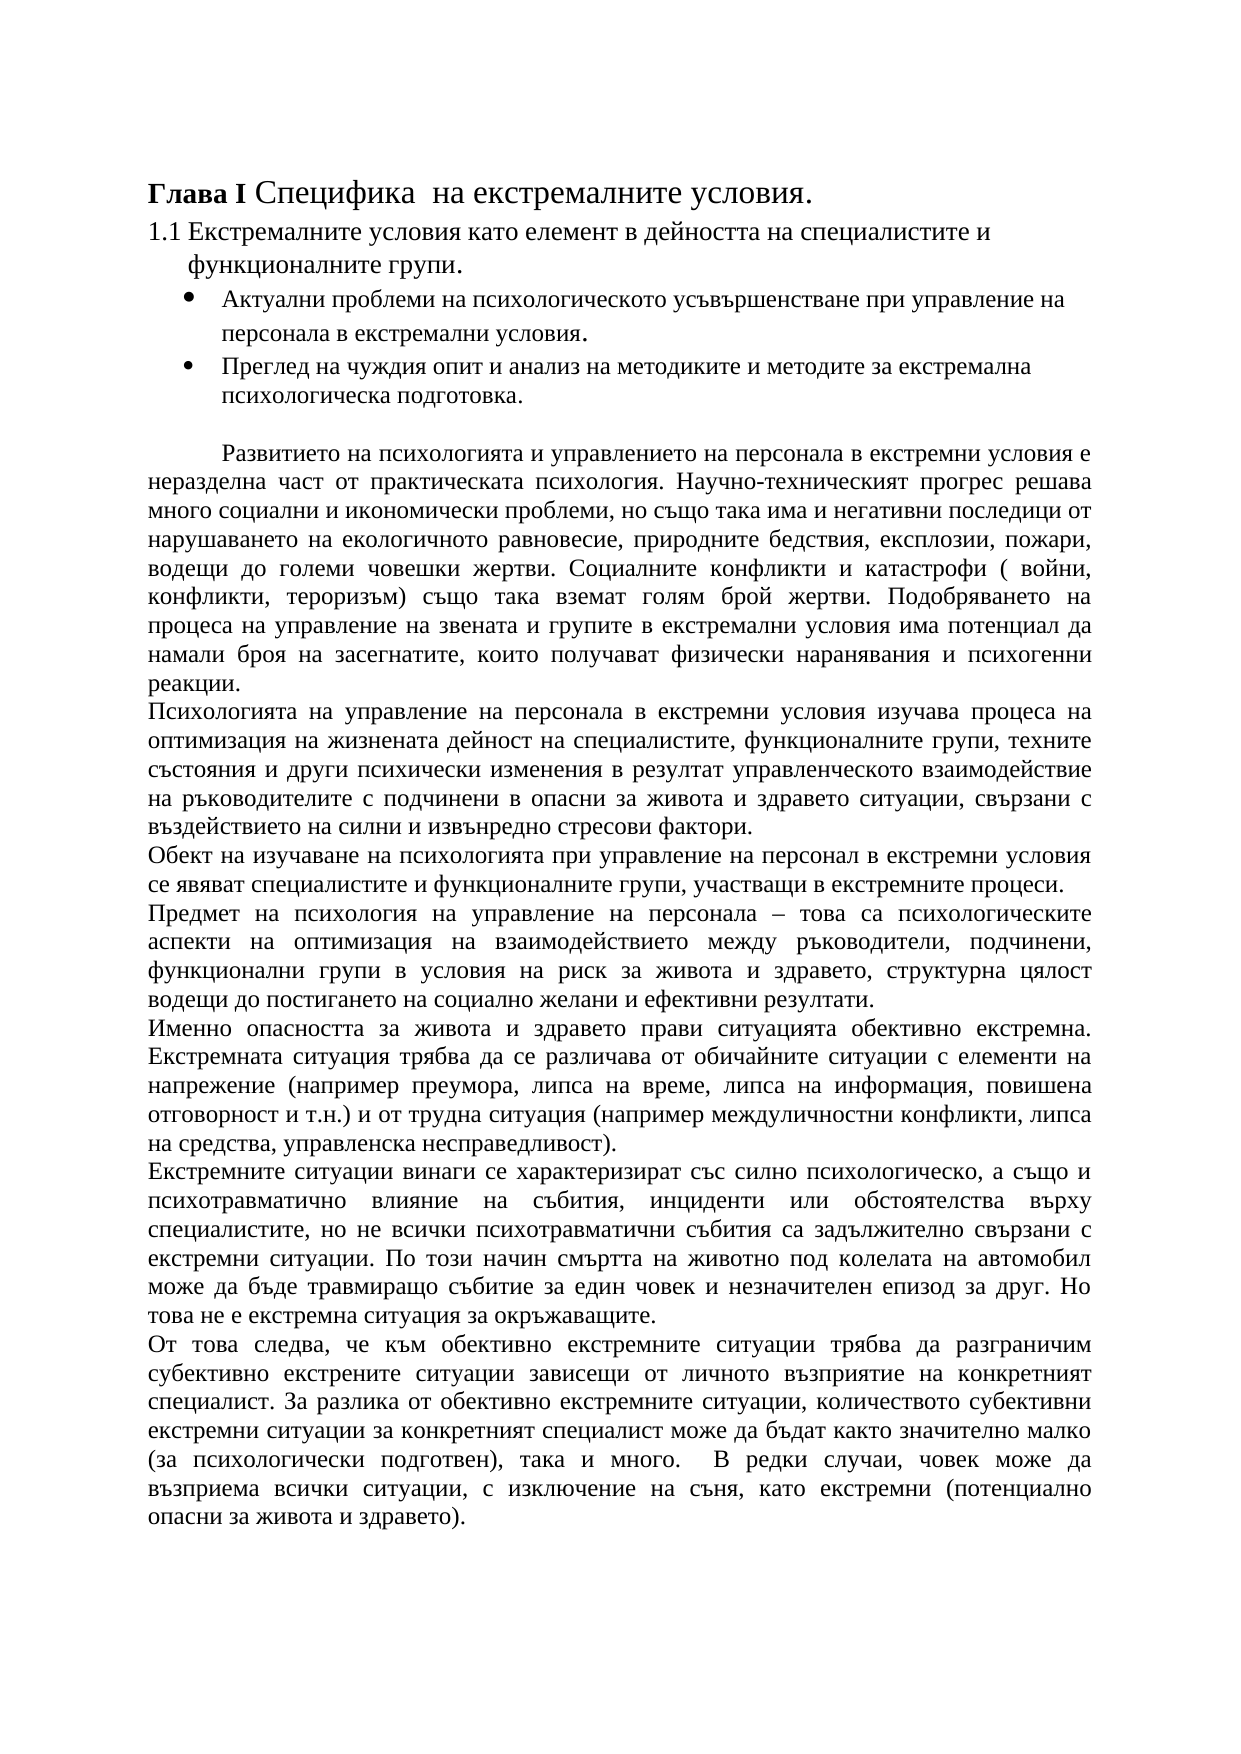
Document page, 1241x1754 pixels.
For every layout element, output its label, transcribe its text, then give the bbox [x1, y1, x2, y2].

text Развитието на психологията и управлението на персонала в екстремни условия е неразделна част от практическата психология. Научно-техническият прогрес решава много социални и икономически проблеми, но също така има и негативни последици от нарушаването на екологичното равновесие, природните бедствия, експлозии, пожари, водещи до големи човешки жертви. Социалните конфликти и катастрофи ( войни, конфликти, тероризъм) също така вземат голям брой жертви. Подобряването на процеса на управление на звената и групите в екстремални условия има потенциал да намали броя на засегнатите, които получават физически наранявания и психогенни реакции. [148, 438, 1093, 696]
text Именно опасността за живота и здравето прави ситуацията обективно екстремна. Екстремната ситуация трябва да се различава от обичайните ситуации с елементи на напрежение (например преумора, липса на време, липса на информация, повишена отговорност и т.н.) и от трудна ситуация (например междуличностни конфликти, липса на средства, управленска несправедливост). [148, 1013, 1093, 1156]
subtitle Екстремалните условия като елемент в дейността на специалистите и функционалните групи. [148, 215, 1093, 280]
text Обект на изучаване на психологията при управление на персонал в екстремни условия се явяват специалистите и функционалните групи, участващи в екстремните процеси. [148, 840, 1093, 898]
subtitle Преглед на чуждия опит и анализ на методиките и методите за екстремална психологическа подготовка. [184, 351, 1093, 409]
text Предмет на психология на управление на персонала – това са психологическите аспекти на оптимизация на взаимодействието между ръководители, подчинени, функционални групи в условия на риск за живота и здравето, структурна цялост водещи до постигането на социално желани и ефективни резултати. [148, 898, 1093, 1013]
text Психологията на управление на персонала в екстремни условия изучава процеса на оптимизация на жизнената дейност на специалистите, функционалните групи, техните състояния и други психически изменения в резултат управленческото взаимодействие на ръководителите с подчинени в опасни за живота и здравето ситуации, свързани с въздействието на силни и извънредно стресови фактори. [148, 696, 1093, 840]
text От това следва, че към обективно екстремните ситуации трябва да разграничим субективно екстрените ситуации зависещи от личното възприятие на конкретният специалист. За разлика от обективно екстремните ситуации, количеството субективни екстремни ситуации за конкретният специалист може да бъдат както значително малко (за психологически подготвен), така и много. В редки случаи, човек може да възприема всички ситуации, с изключение на съня, като екстремни (потенциално опасни за живота и здравето). [148, 1329, 1093, 1530]
subtitle Актуални проблеми на психологическото усъвършенстване при управление на персонала в екстремални условия. [184, 284, 1093, 347]
subtitle Глава І Специфика на екстремалните условия. [148, 173, 1093, 211]
text Екстремните ситуации винаги се характеризират със силно психологическо, а също и психотравматично влияние на събития, инциденти или обстоятелства върху специалистите, но не всички психотравматични събития са задължително свързани с екстремни ситуации. По този начин смъртта на животно под колелата на автомобил може да бъде травмиращо събитие за един човек и незначителен епизод за друг. Но това не е екстремна ситуация за окръжаващите. [148, 1156, 1093, 1329]
